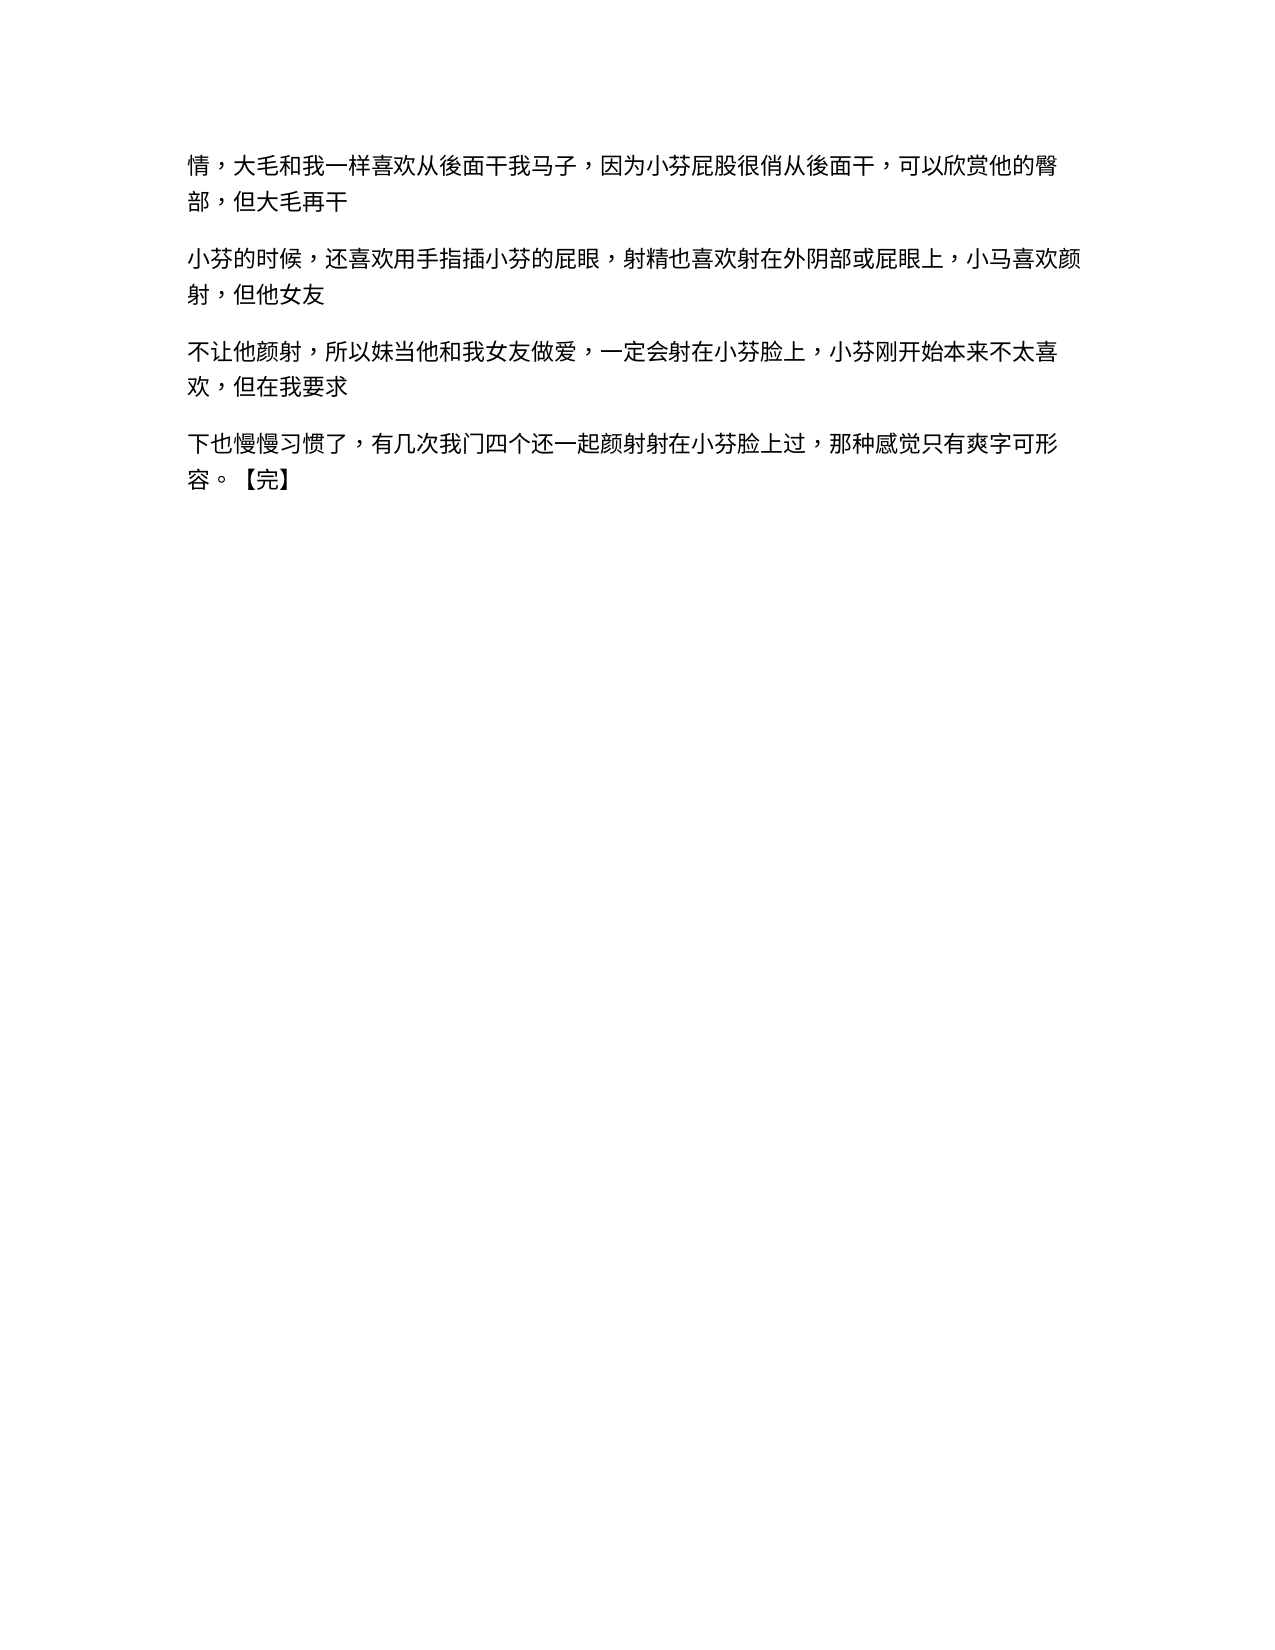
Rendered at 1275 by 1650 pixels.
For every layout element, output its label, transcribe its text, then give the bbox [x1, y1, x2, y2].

text 小芬的时候，还喜欢用手指插小芬的屁眼，射精也喜欢射在外阴部或屁眼上，小马喜欢颜射，但他女友 [187, 243, 1087, 310]
text 下也慢慢习惯了，有几次我门四个还一起颜射射在小芬脸上过，那种感觉只有爽字可形容。【完】 [187, 428, 1087, 495]
text 情，大毛和我一样喜欢从後面干我马子，因为小芬屁股很俏从後面干，可以欣赏他的臀部，但大毛再干 [187, 150, 1087, 217]
text 不让他颜射，所以妹当他和我女友做爱，一定会射在小芬脸上，小芬刚开始本来不太喜欢，但在我要求 [187, 335, 1087, 403]
